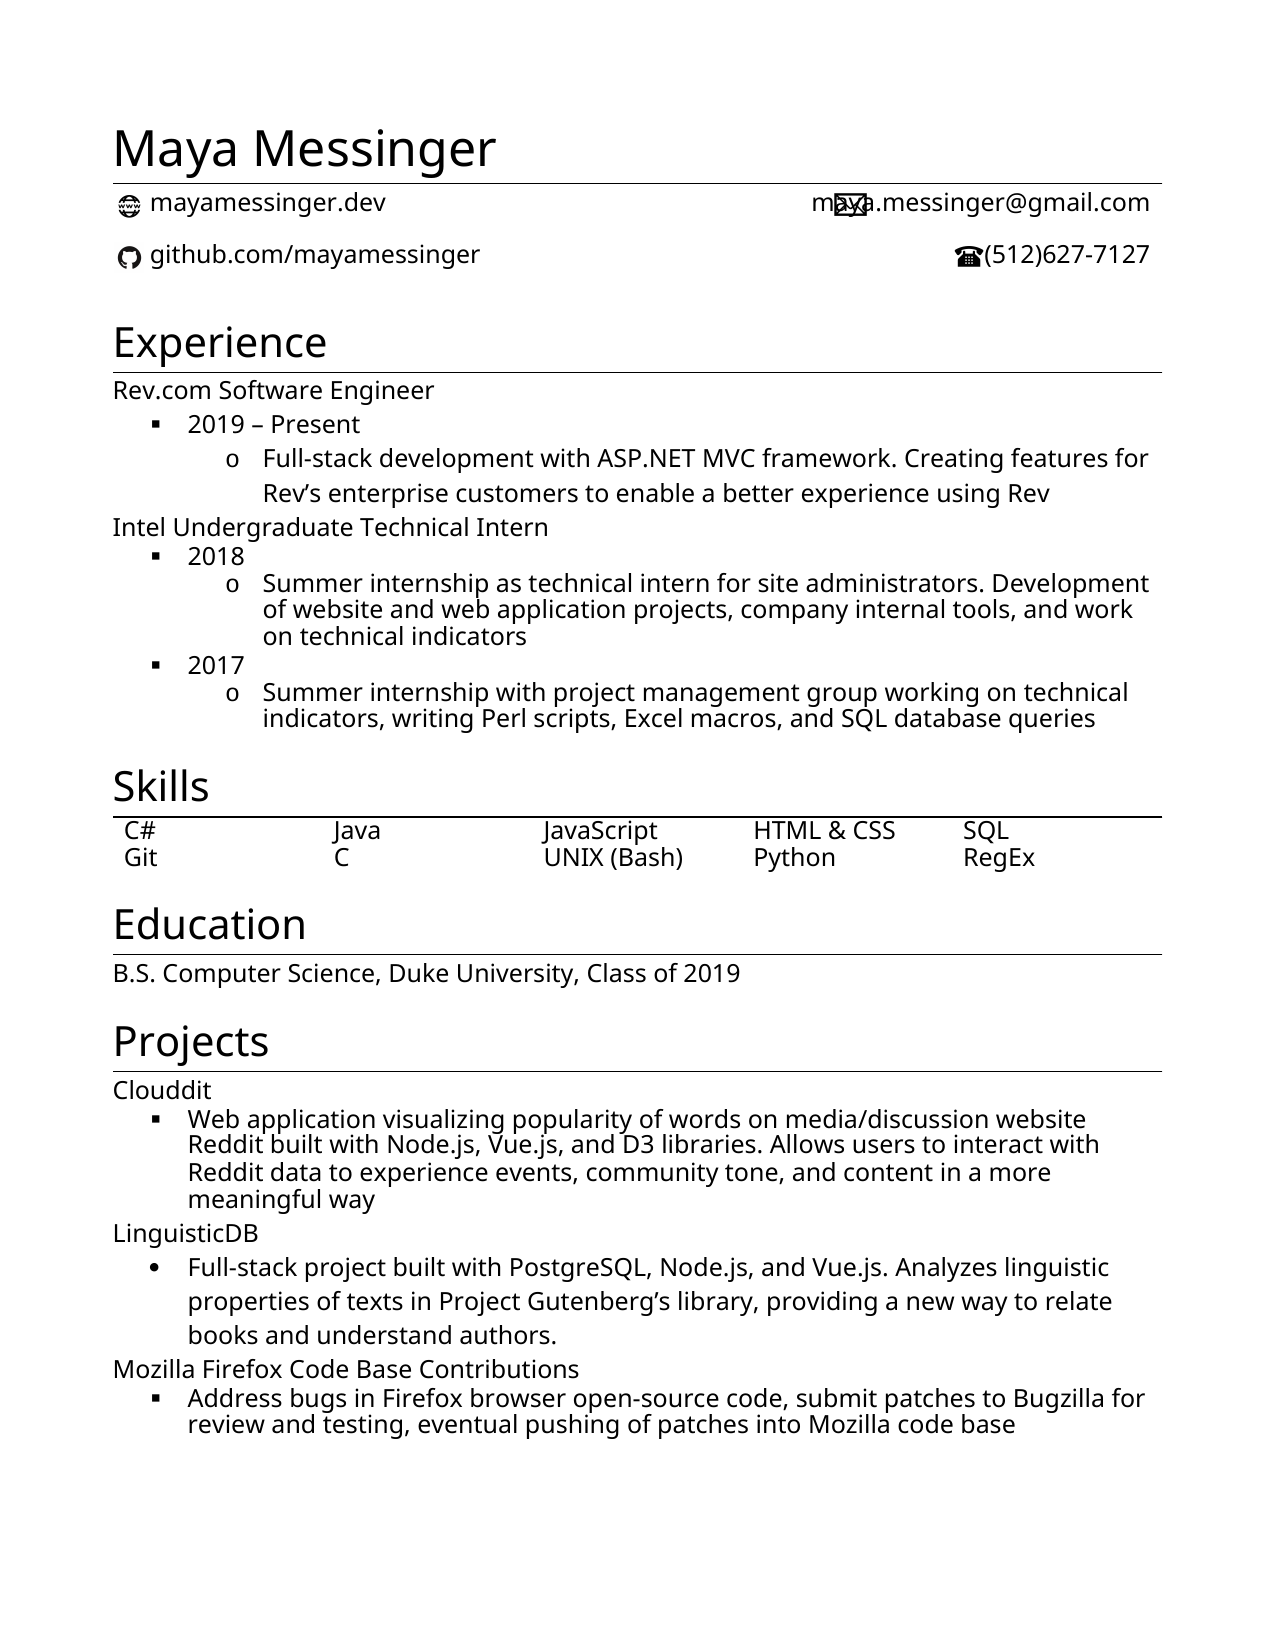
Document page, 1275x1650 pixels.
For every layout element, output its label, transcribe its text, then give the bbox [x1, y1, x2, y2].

list 2019 – Present [150, 407, 1162, 441]
table_cell github.com/mayamessinger [113, 237, 637, 290]
table_cell (512)627-7127 [637, 237, 1161, 290]
table_header JavaScript [532, 818, 742, 845]
text Education [112, 895, 1162, 955]
list Web application visualizing popularity of words on media/discussion website Reddit built with Node.js, Vue.js, and D3 libraries. Allows users to interact with Reddit data to experience events, community tone, and content in a more meaningful way [150, 1106, 1162, 1216]
table_cell Python [742, 845, 952, 872]
text Projects [112, 1012, 1162, 1072]
table_cell RegEx [952, 845, 1161, 872]
table_header C# [113, 818, 322, 845]
text Experience [112, 313, 1162, 373]
picture [114, 242, 145, 273]
text B.S. Computer Science, Duke University, Class of 2019 [112, 955, 1162, 989]
text Skills [112, 757, 1162, 818]
table_header mayamessinger.dev [113, 184, 637, 237]
picture [118, 195, 141, 218]
list Summer internship as technical intern for site administrators. Development of website and web application projects, company internal tools, and work on technical indicators [225, 571, 1162, 653]
table_header maya.messinger@gmail.com [637, 184, 1161, 237]
text Clouddit [112, 1072, 1162, 1106]
list Full-stack development with ASP.NET MVC framework. Creating features for Rev’s enterprise customers to enable a better experience using Rev [225, 441, 1162, 509]
table_cell Git [113, 845, 322, 872]
table_cell C [322, 845, 532, 872]
list Full-stack project built with PostgreSQL, Node.js, and Vue.js. Analyzes linguistic properties of texts in Project Gutenberg’s library, providing a new way to relate books and understand authors. [150, 1249, 1162, 1352]
list Summer internship with project management group working on technical indicators, writing Perl scripts, Excel macros, and SQL database queries [225, 680, 1162, 734]
table_header SQL [952, 818, 1161, 845]
text Maya Messinger [112, 112, 1162, 184]
list Address bugs in Firefox browser open-source code, submit patches to Bugzilla for review and testing, eventual pushing of patches into Mozilla code base [150, 1386, 1162, 1440]
text Intel Undergraduate Technical Intern [112, 509, 1162, 543]
text Rev.com Software Engineer [112, 373, 1162, 407]
table_header Java [322, 818, 532, 845]
list 2018 [150, 543, 1162, 571]
picture [831, 185, 870, 224]
text LinguisticDB [112, 1216, 1162, 1249]
list 2017 [150, 653, 1162, 680]
table_header HTML & CSS [742, 818, 952, 845]
text Mozilla Firefox Code Base Contributions [112, 1352, 1162, 1386]
picture [951, 239, 987, 274]
table_cell UNIX (Bash) [532, 845, 742, 872]
